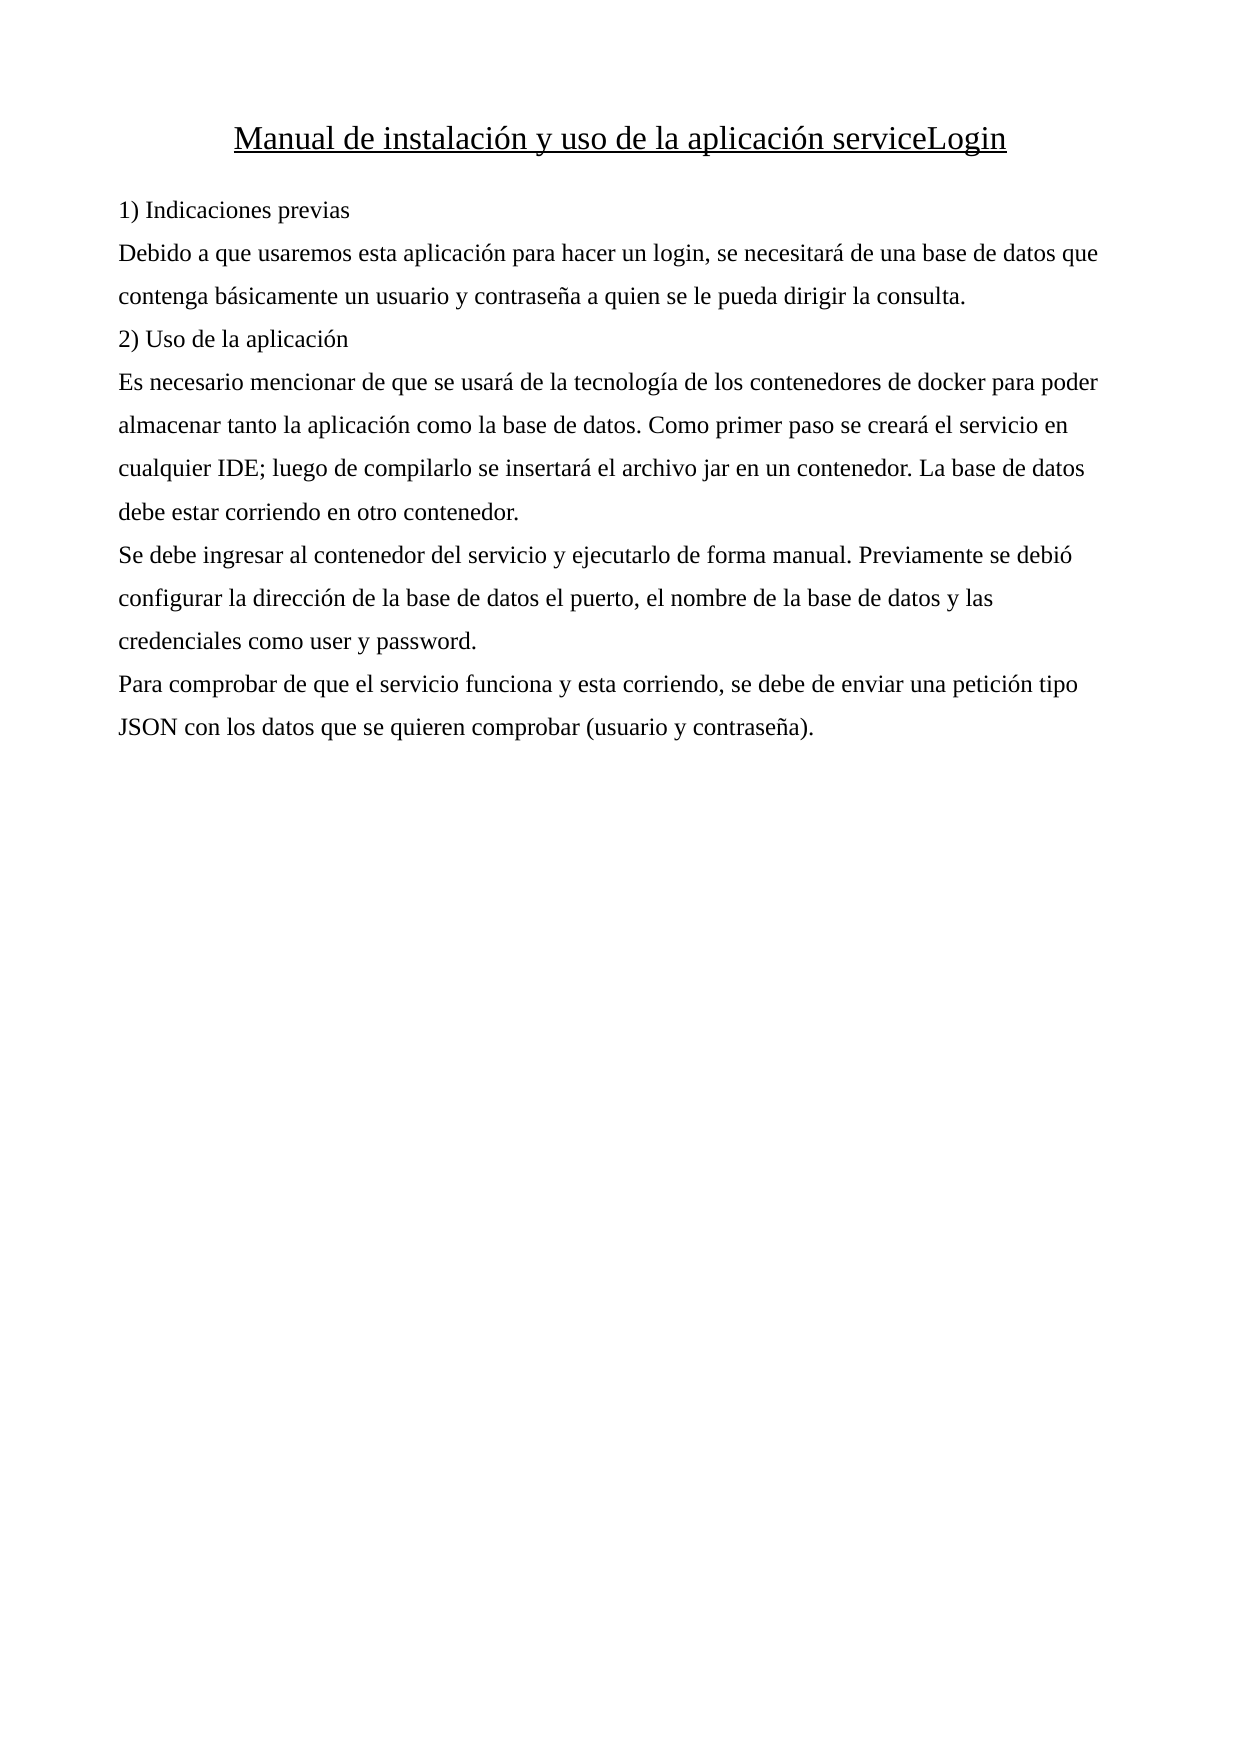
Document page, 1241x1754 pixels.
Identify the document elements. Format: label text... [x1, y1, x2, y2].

text Se debe ingresar al contenedor del servicio y ejecutarlo de forma manual. Previamente se debió configurar la dirección de la base de datos el puerto, el nombre de la base de datos y las credenciales como user y password. [118, 540, 1122, 655]
text Es necesario mencionar de que se usará de la tecnología de los contenedores de docker para poder almacenar tanto la aplicación como la base de datos. Como primer paso se creará el servicio en cualquier IDE; luego de compilarlo se insertará el archivo jar en un contenedor. La base de datos debe estar corriendo en otro contenedor. [118, 367, 1122, 525]
text Manual de instalación y uso de la aplicación serviceLogin [118, 118, 1122, 156]
text Debido a que usaremos esta aplicación para hacer un login, se necesitará de una base de datos que contenga básicamente un usuario y contraseña a quien se le pueda dirigir la consulta. [118, 238, 1122, 310]
text 1) Indicaciones previas [118, 195, 1122, 223]
text Para comprobar de que el servicio funciona y esta corriendo, se debe de enviar una petición tipo JSON con los datos que se quieren comprobar (usuario y contraseña). [118, 669, 1122, 741]
text 2) Uso de la aplicación [118, 324, 1122, 353]
